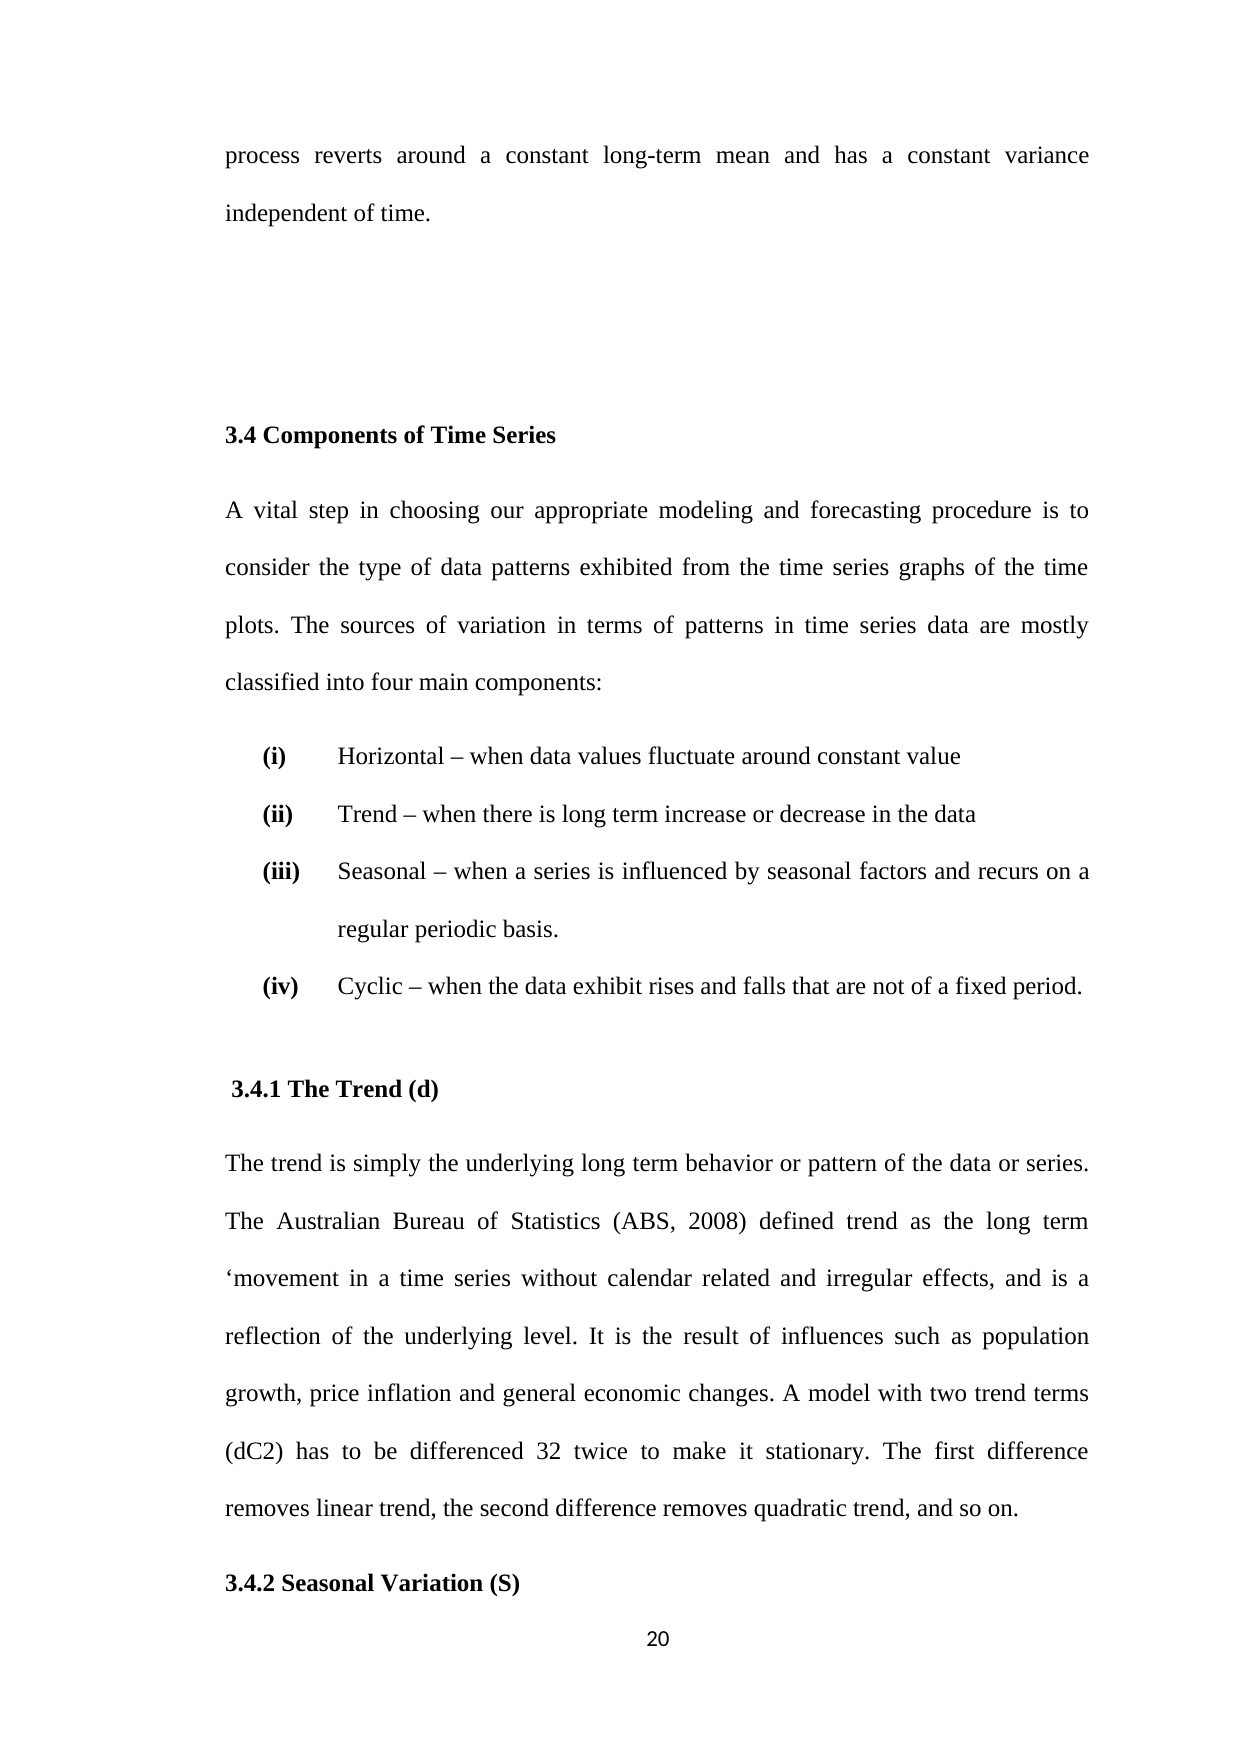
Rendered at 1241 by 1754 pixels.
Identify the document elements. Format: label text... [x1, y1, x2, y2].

text 3.4.2 Seasonal Variation (S) [225, 1568, 1090, 1596]
list Horizontal – when data values fluctuate around constant value [262, 741, 1090, 770]
list Trend – when there is long term increase or decrease in the data [262, 799, 1090, 828]
text 3.4.1 The Trend (d) [225, 1074, 1090, 1103]
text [225, 141, 1090, 227]
text The trend is simply the underlying long term behavior or pattern of the data or series. The Australian Bureau of Statistics (ABS, 2008) defined trend as the long term ‘movement in a time series without calendar related and irregular effects, and is a reflection of the underlying level. It is the result of influences such as population growth, price inflation and general economic changes. A model with two trend terms (dC2) has to be differenced 32 twice to make it stationary. The first difference removes linear trend, the second difference removes quadratic trend, and so on. [225, 1148, 1090, 1522]
list Seasonal – when a series is influenced by seasonal factors and recurs on a regular periodic basis. [262, 856, 1090, 943]
list Cyclic – when the data exhibit rises and falls that are not of a fixed period. [262, 971, 1090, 1000]
text 3.4 Components of Time Series [225, 421, 1090, 449]
text A vital step in choosing our appropriate modeling and forecasting procedure is to consider the type of data patterns exhibited from the time series graphs of the time plots. The sources of variation in terms of patterns in time series data are mostly classified into four main components: [225, 495, 1090, 696]
